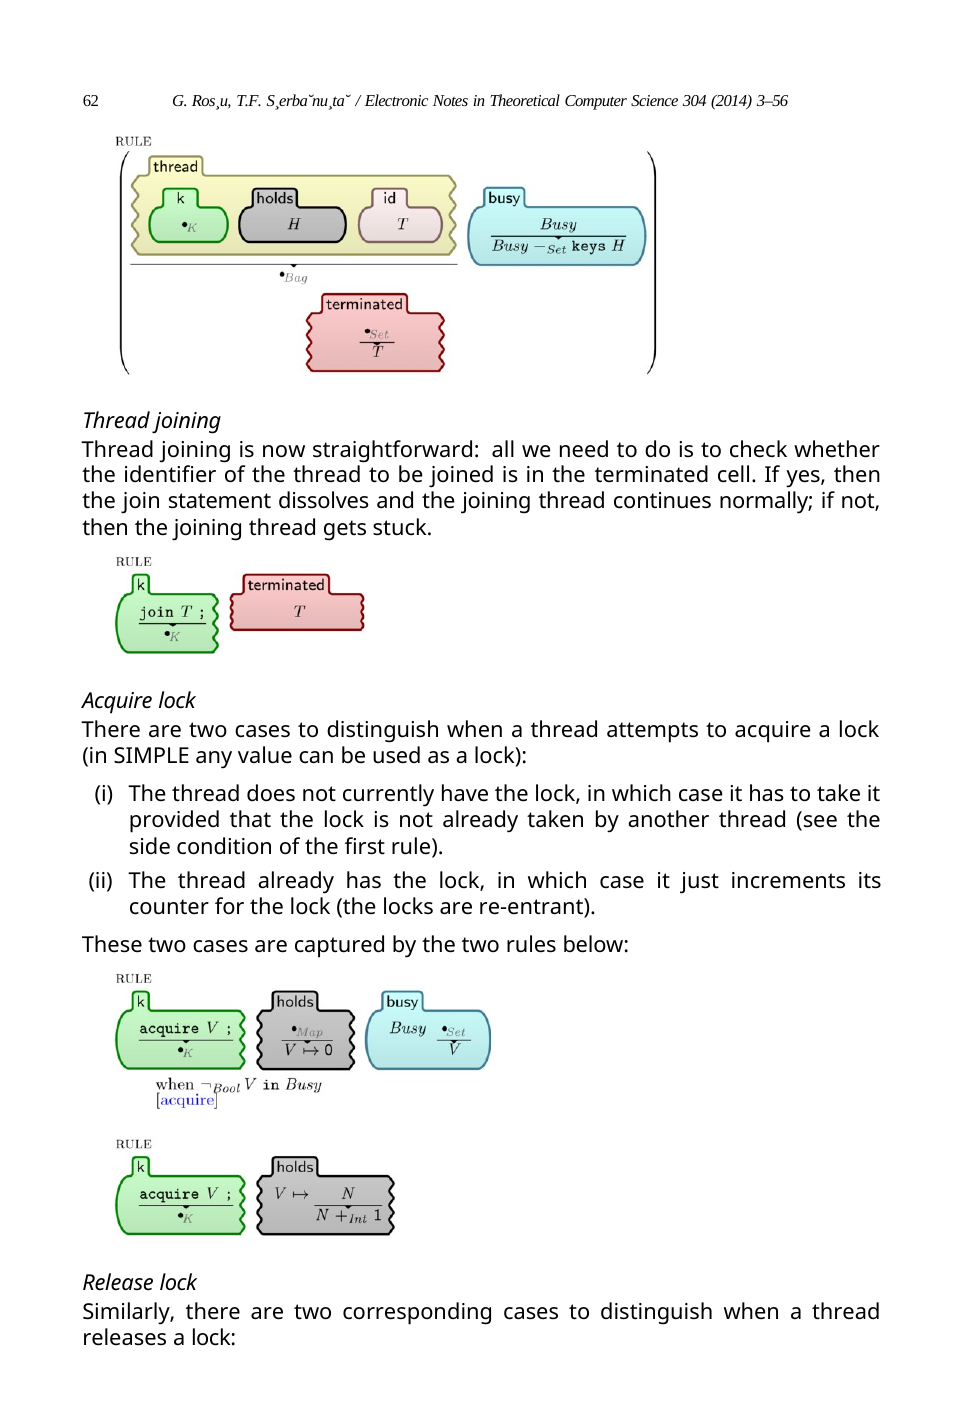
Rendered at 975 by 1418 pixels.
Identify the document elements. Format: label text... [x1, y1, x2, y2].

text Acquire lock [82, 684, 914, 714]
text There are two cases to distinguish when a thread attempts to acquire a lock (in SIMPLE any value can be used as a lock): [81, 716, 881, 770]
picture [115, 136, 657, 375]
text These two cases are captured by the two rules below: [82, 929, 914, 959]
picture [114, 973, 492, 1236]
text Thread joining [82, 404, 914, 434]
text Similarly, there are two corresponding cases to distinguish when a thread releases a lock: [82, 1298, 881, 1352]
list The thread already has the lock, in which case it just increments its counter for the lock (the locks are re-entrant). [88, 867, 882, 921]
picture [114, 556, 365, 654]
text Thread joining is now straightforward: all we need to do is to check whether the identifier of the thread to be joined is in the terminated cell. If yes, then the join statement dissolves and the joining thread continues normally; if not, then the joining thread gets stuck. [81, 437, 881, 542]
list The thread does not currently have the lock, in which case it has to take it provided that the lock is not already taken by another thread (see the side condition of the first rule). [94, 780, 882, 861]
text Release lock [82, 1266, 914, 1296]
